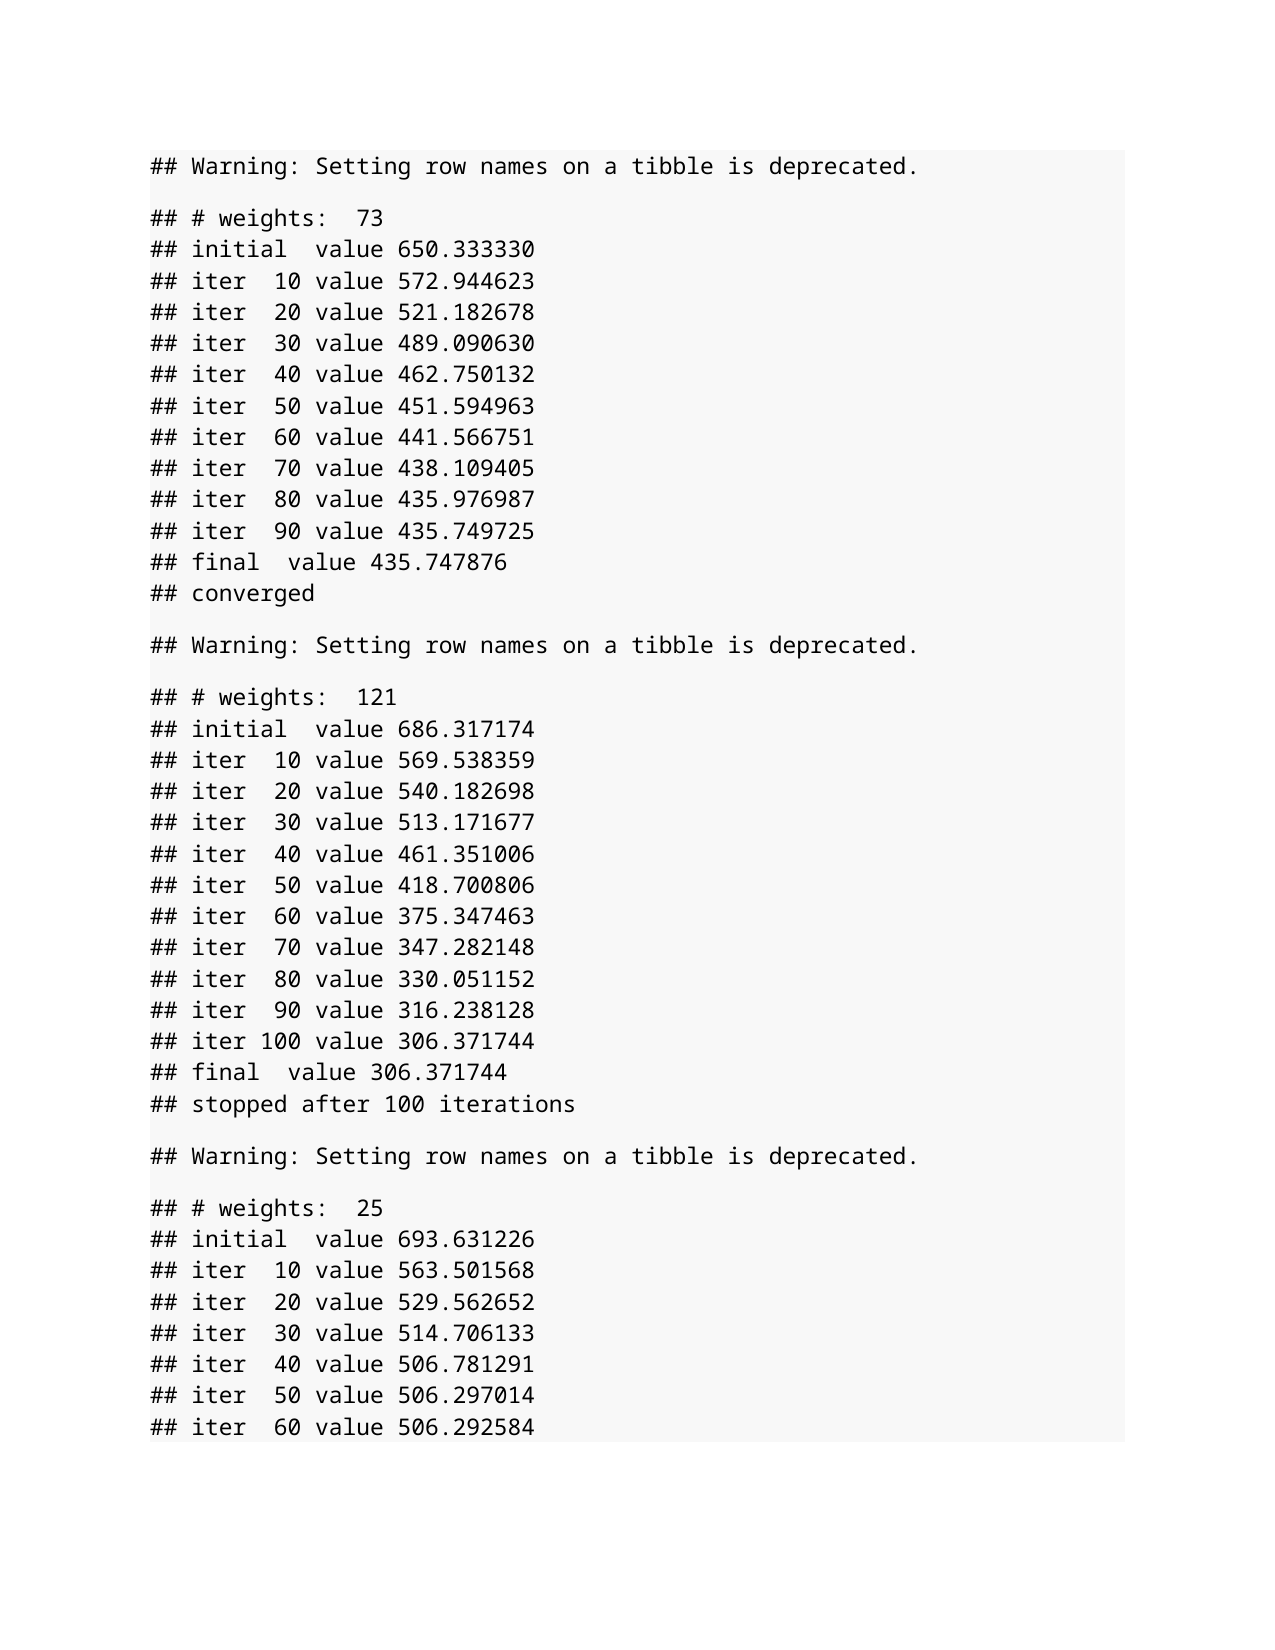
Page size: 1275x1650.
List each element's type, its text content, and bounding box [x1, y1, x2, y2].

text ## Warning: Setting row names on a tibble is deprecated. [150, 150, 1125, 181]
text ## Warning: Setting row names on a tibble is deprecated. [150, 629, 1125, 660]
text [150, 1192, 1125, 1442]
text ## # weights: 121 ## initial value 686.317174 ## iter 10 value 569.538359 ## iter 20 value 540.182698 ## iter 30 value 513.171677 ## iter 40 value 461.351006 ## iter 50 value 418.700806 ## iter 60 value 375.347463 ## iter 70 value 347.282148 ## iter 80 value 330.051152 ## iter 90 value 316.238128 ## iter 100 value 306.371744 ## final value 306.371744 ## stopped after 100 iterations [150, 681, 1125, 1119]
text ## # weights: 73 ## initial value 650.333330 ## iter 10 value 572.944623 ## iter 20 value 521.182678 ## iter 30 value 489.090630 ## iter 40 value 462.750132 ## iter 50 value 451.594963 ## iter 60 value 441.566751 ## iter 70 value 438.109405 ## iter 80 value 435.976987 ## iter 90 value 435.749725 ## final value 435.747876 ## converged [150, 202, 1125, 608]
text ## Warning: Setting row names on a tibble is deprecated. [150, 1139, 1125, 1171]
